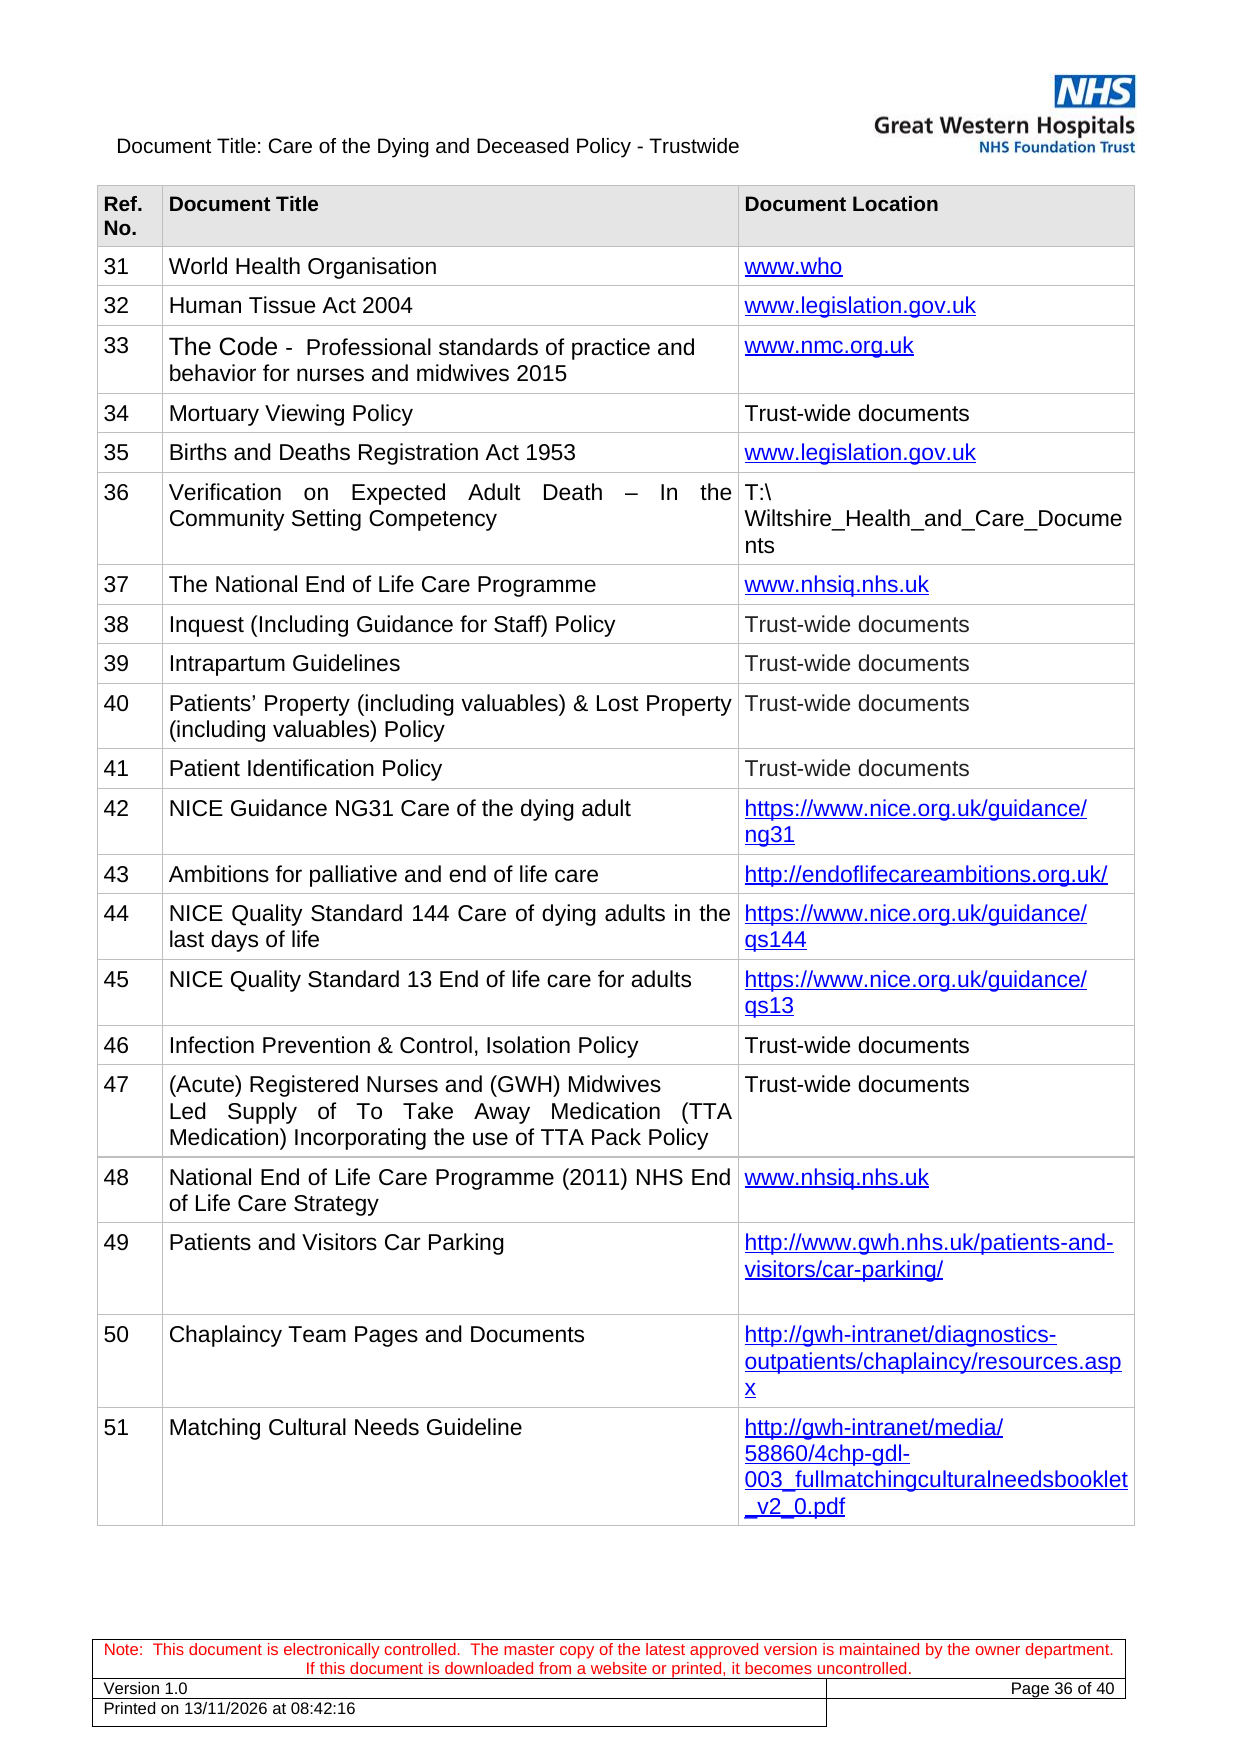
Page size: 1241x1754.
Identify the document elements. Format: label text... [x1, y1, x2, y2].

table_cell www.legislation.gov.uk [739, 286, 1134, 324]
table_cell 31 [98, 247, 162, 285]
table_cell 40 [98, 684, 162, 748]
table_cell T:\Wiltshire_Health_and_Care_Documents [739, 473, 1134, 564]
table_cell World Health Organisation [163, 247, 738, 285]
table_cell 41 [98, 749, 162, 788]
table_cell 39 [98, 644, 162, 682]
table_header Ref. No. [98, 186, 162, 246]
table_cell www.who [739, 247, 1134, 285]
table_cell The National End of Life Care Programme [163, 565, 738, 603]
table_cell NICE Quality Standard 144 Care of dying adults in the last days of life [163, 894, 738, 959]
table_cell 51 [98, 1408, 162, 1525]
table_cell Infection Prevention & Control, Isolation Policy [163, 1026, 738, 1064]
table_cell Trust-wide documents [739, 1026, 1134, 1064]
table_cell 49 [98, 1223, 162, 1314]
table_cell 44 [98, 894, 162, 959]
table_cell https://www.nice.org.uk/guidance/ng31 [739, 789, 1134, 853]
table_cell National End of Life Care Programme (2011) NHS End of Life Care Strategy [163, 1158, 738, 1222]
table_cell NICE Quality Standard 13 End of life care for adults [163, 960, 738, 1025]
table_cell Verification on Expected Adult Death – In the Community Setting Competency [163, 473, 738, 564]
table_cell 46 [98, 1026, 162, 1064]
table_cell www.nmc.org.uk [739, 326, 1134, 393]
table_cell 32 [98, 286, 162, 324]
table_cell Patient Identification Policy [163, 749, 738, 788]
table_cell Patients’ Property (including valuables) & Lost Property (including valuables) Policy [163, 684, 738, 748]
table_cell Trust-wide documents [739, 394, 1134, 432]
table_cell Trust-wide documents [739, 605, 1134, 643]
table_cell 50 [98, 1315, 162, 1407]
table_cell http://gwh-intranet/media/58860/4chp-gdl-003_fullmatchingculturalneedsbooklet_v2_0.pdf [739, 1408, 1134, 1525]
table_cell Births and Deaths Registration Act 1953 [163, 433, 738, 472]
table_cell 35 [98, 433, 162, 472]
table_cell Human Tissue Act 2004 [163, 286, 738, 324]
table_cell Patients and Visitors Car Parking [163, 1223, 738, 1314]
table_cell NICE Guidance NG31 Care of the dying adult [163, 789, 738, 853]
table_cell 42 [98, 789, 162, 853]
table_cell Chaplaincy Team Pages and Documents [163, 1315, 738, 1407]
picture [873, 73, 1137, 154]
table_cell Intrapartum Guidelines [163, 644, 738, 682]
table_cell Trust-wide documents [739, 749, 1134, 788]
table_cell 45 [98, 960, 162, 1025]
table_cell 38 [98, 605, 162, 643]
table_cell 47 [98, 1065, 162, 1156]
table_cell Matching Cultural Needs Guideline [163, 1408, 738, 1525]
table_cell Inquest (Including Guidance for Staff) Policy [163, 605, 738, 643]
table_cell http://www.gwh.nhs.uk/patients-and-visitors/car-parking/ [739, 1223, 1134, 1314]
table_cell Mortuary Viewing Policy [163, 394, 738, 432]
table_cell 43 [98, 855, 162, 893]
table_cell https://www.nice.org.uk/guidance/qs13 [739, 960, 1134, 1025]
table_cell http://gwh-intranet/diagnostics- outpatients/chaplaincy/resources.aspx [739, 1315, 1134, 1407]
table_cell (Acute) Registered Nurses and (GWH) Midwives Led Supply of To Take Away Medication (TTA Medication) Incorporating the use of TTA Pack Policy [163, 1065, 738, 1156]
table_cell www.nhsiq.nhs.uk [739, 1158, 1134, 1222]
table_cell www.legislation.gov.uk [739, 433, 1134, 472]
table_cell 37 [98, 565, 162, 603]
table_cell Ambitions for palliative and end of life care [163, 855, 738, 893]
table_cell Trust-wide documents [739, 1065, 1134, 1156]
table_cell 36 [98, 473, 162, 564]
table_header Document Location [739, 186, 1134, 246]
table_cell 33 [98, 326, 162, 393]
table_cell www.nhsiq.nhs.uk [739, 565, 1134, 603]
table_cell Trust-wide documents [739, 684, 1134, 748]
table_cell The Code - Professional standards of practice and behavior for nurses and midwives 2015 [163, 326, 738, 393]
table_cell http://endoflifecareambitions.org.uk/ [739, 855, 1134, 893]
table_header Document Title [163, 186, 738, 246]
table_cell 34 [98, 394, 162, 432]
table_cell Trust-wide documents [739, 644, 1134, 682]
table_cell https://www.nice.org.uk/guidance/qs144 [739, 894, 1134, 959]
table_cell 48 [98, 1158, 162, 1222]
